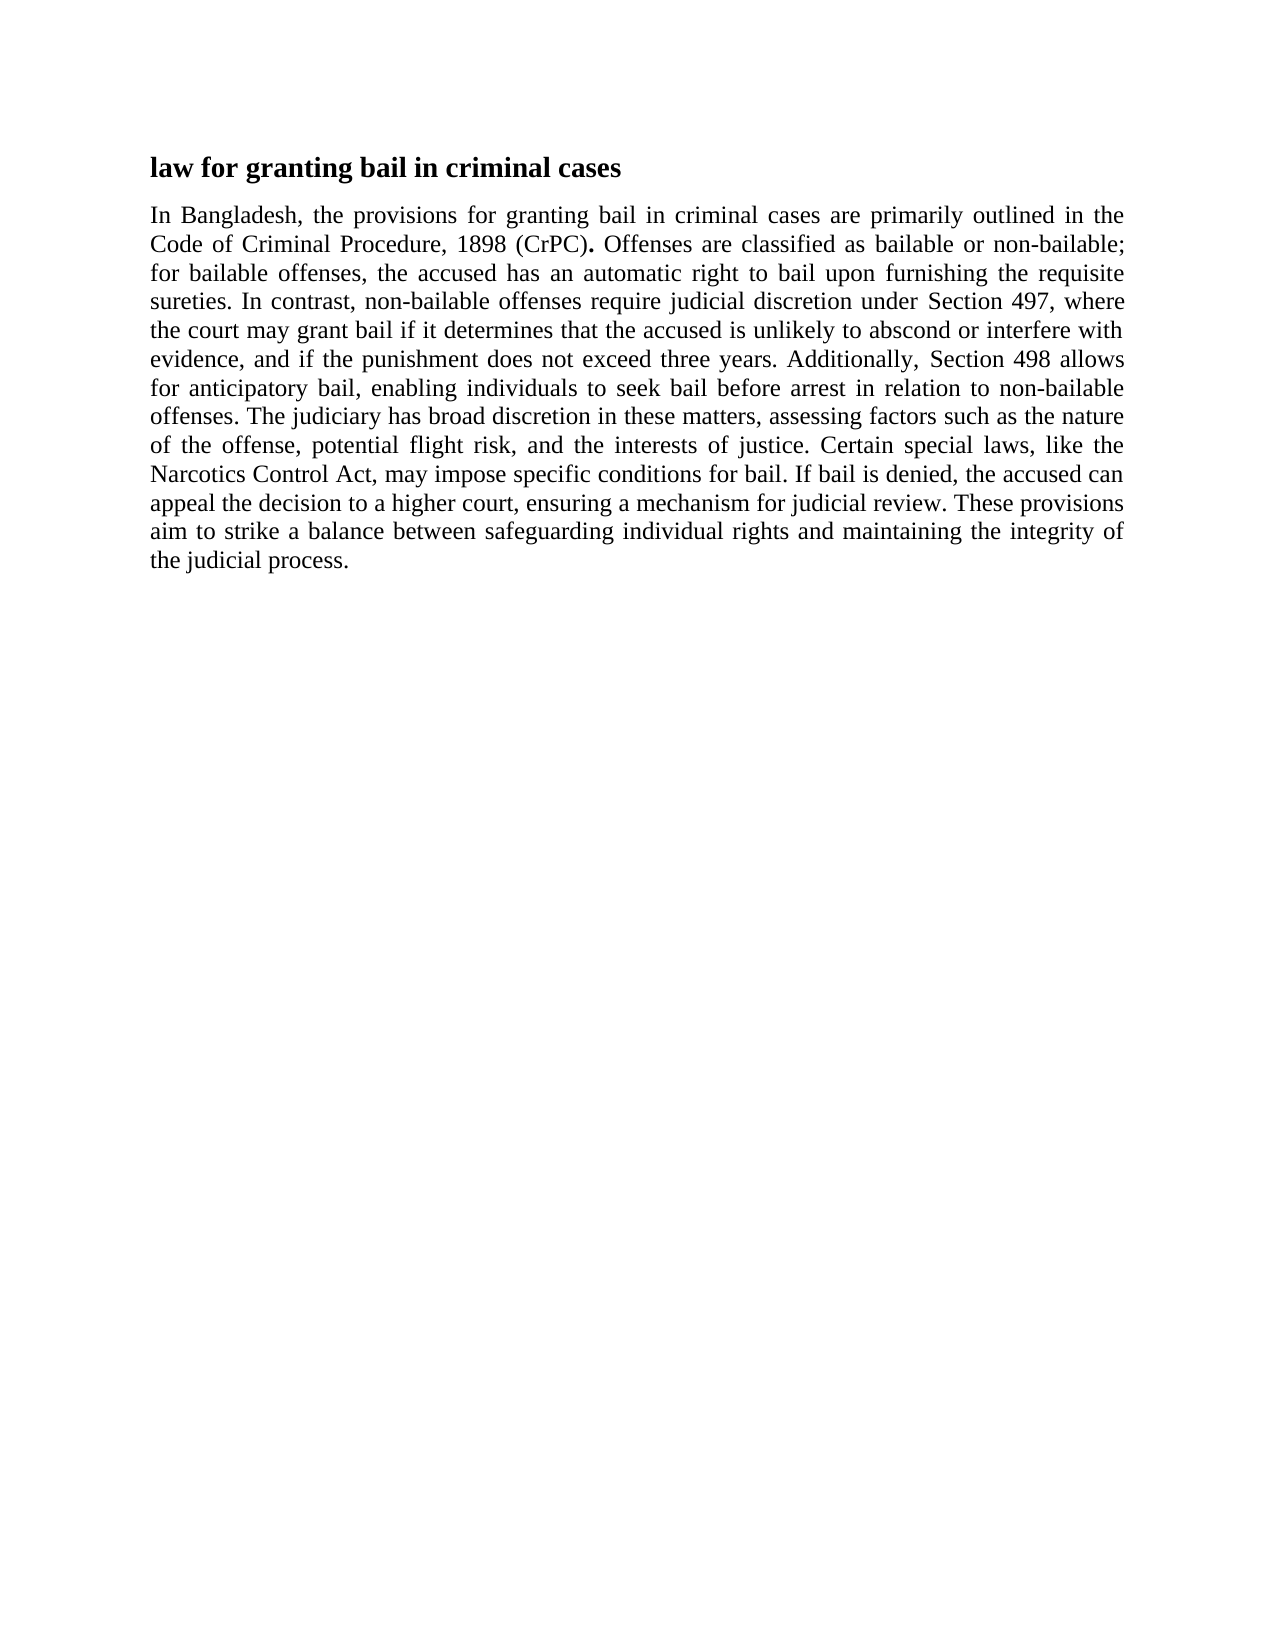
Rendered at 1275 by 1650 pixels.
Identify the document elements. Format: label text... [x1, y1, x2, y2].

text law for granting bail in criminal cases [150, 150, 1125, 183]
text In Bangladesh, the provisions for granting bail in criminal cases are primarily outlined in the Code of Criminal Procedure, 1898 (CrPC). Offenses are classified as bailable or non-bailable; for bailable offenses, the accused has an automatic right to bail upon furnishing the requisite sureties. In contrast, non-bailable offenses require judicial discretion under Section 497, where the court may grant bail if it determines that the accused is unlikely to abscond or interfere with evidence, and if the punishment does not exceed three years. Additionally, Section 498 allows for anticipatory bail, enabling individuals to seek bail before arrest in relation to non-bailable offenses. The judiciary has broad discretion in these matters, assessing factors such as the nature of the offense, potential flight risk, and the interests of justice. Certain special laws, like the Narcotics Control Act, may impose specific conditions for bail. If bail is denied, the accused can appeal the decision to a higher court, ensuring a mechanism for judicial review. These provisions aim to strike a balance between safeguarding individual rights and maintaining the integrity of the judicial process. [150, 200, 1125, 574]
